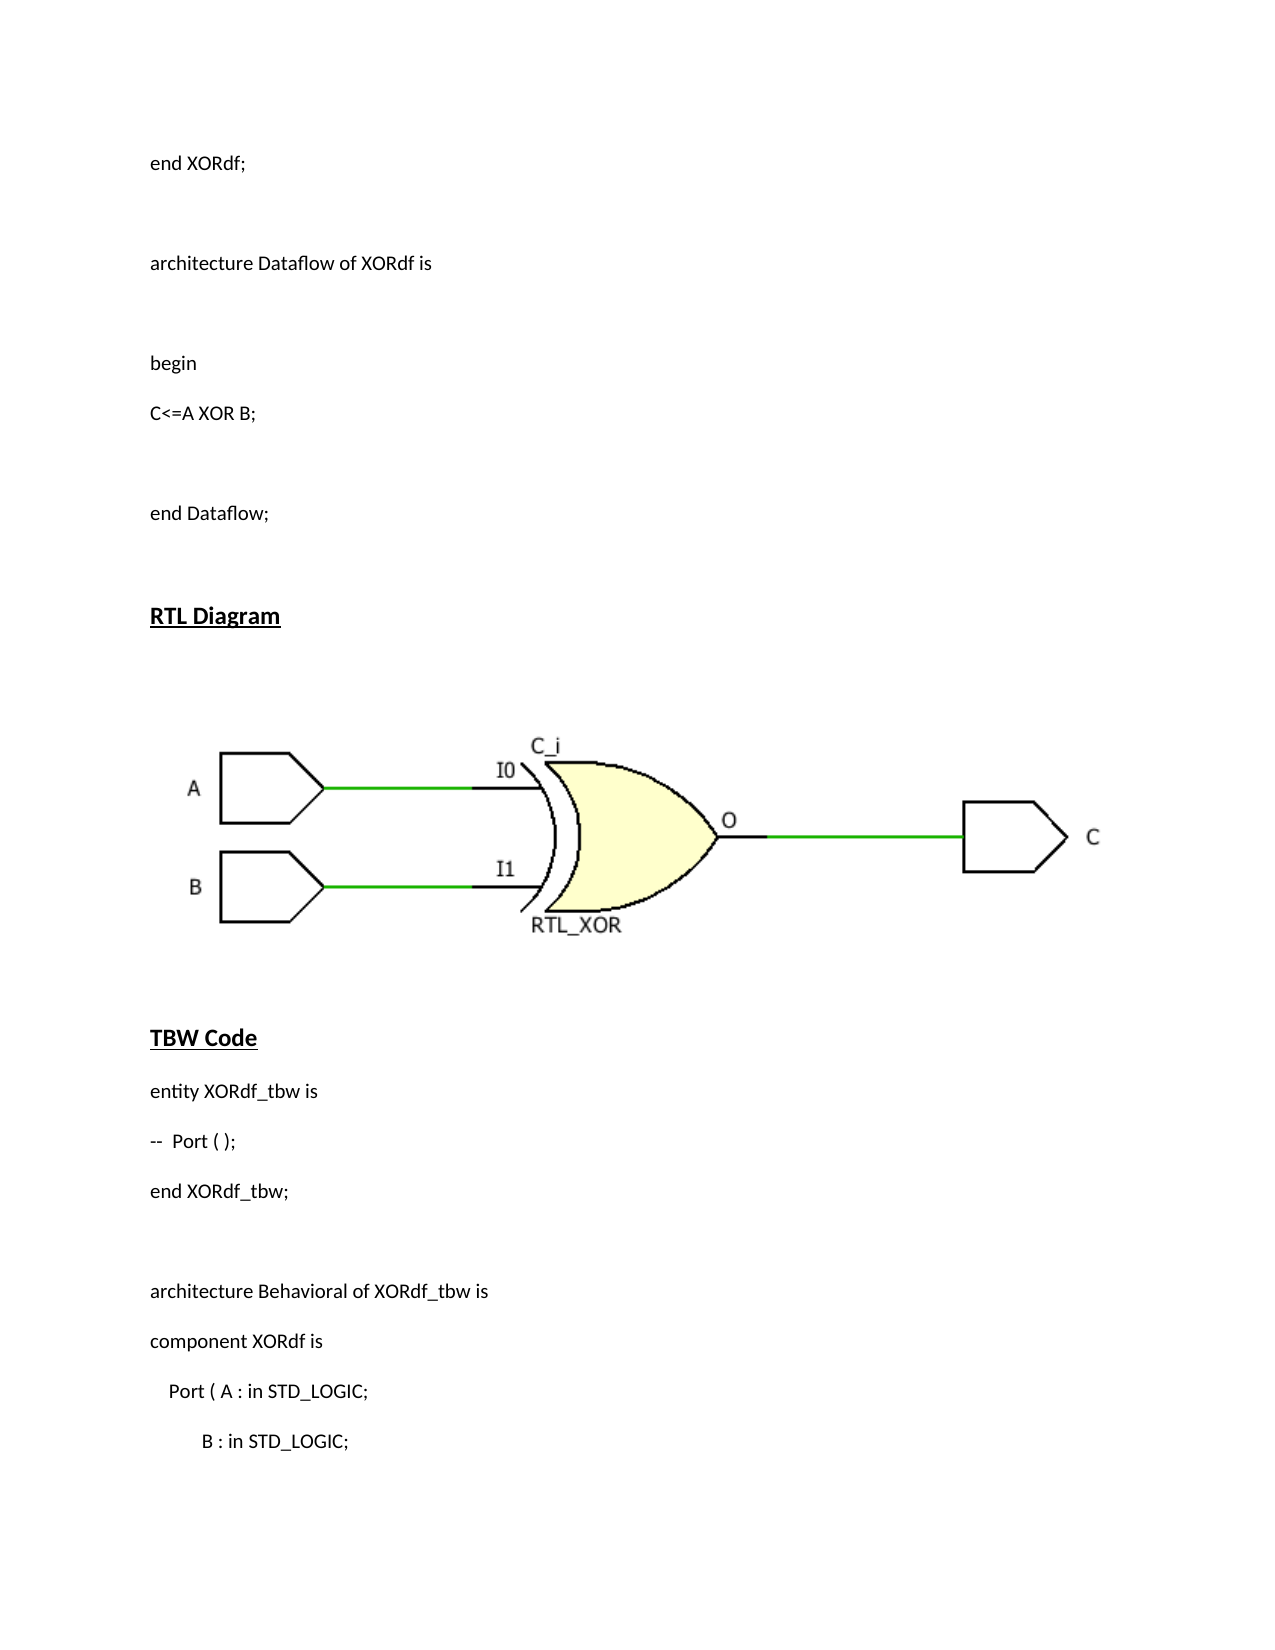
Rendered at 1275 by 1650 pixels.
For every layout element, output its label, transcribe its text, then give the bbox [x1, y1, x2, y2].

text entity XORdf_tbw is [150, 1078, 1125, 1104]
text TBW Code [150, 1022, 1125, 1053]
text B : in STD_LOGIC; [150, 1428, 1125, 1454]
text architecture Dataflow of XORdf is [150, 250, 1125, 275]
text Port ( A : in STD_LOGIC; [150, 1378, 1125, 1404]
picture [150, 655, 1125, 998]
text end Dataflow; [150, 500, 1125, 525]
text component XORdf is [150, 1328, 1125, 1354]
text end XORdf_tbw; [150, 1178, 1125, 1204]
text -- Port ( ); [150, 1128, 1125, 1154]
text begin [150, 350, 1125, 375]
text end XORdf; [150, 150, 1125, 175]
text C<=A XOR B; [150, 400, 1125, 425]
text architecture Behavioral of XORdf_tbw is [150, 1278, 1125, 1304]
text RTL Diagram [150, 600, 1125, 631]
